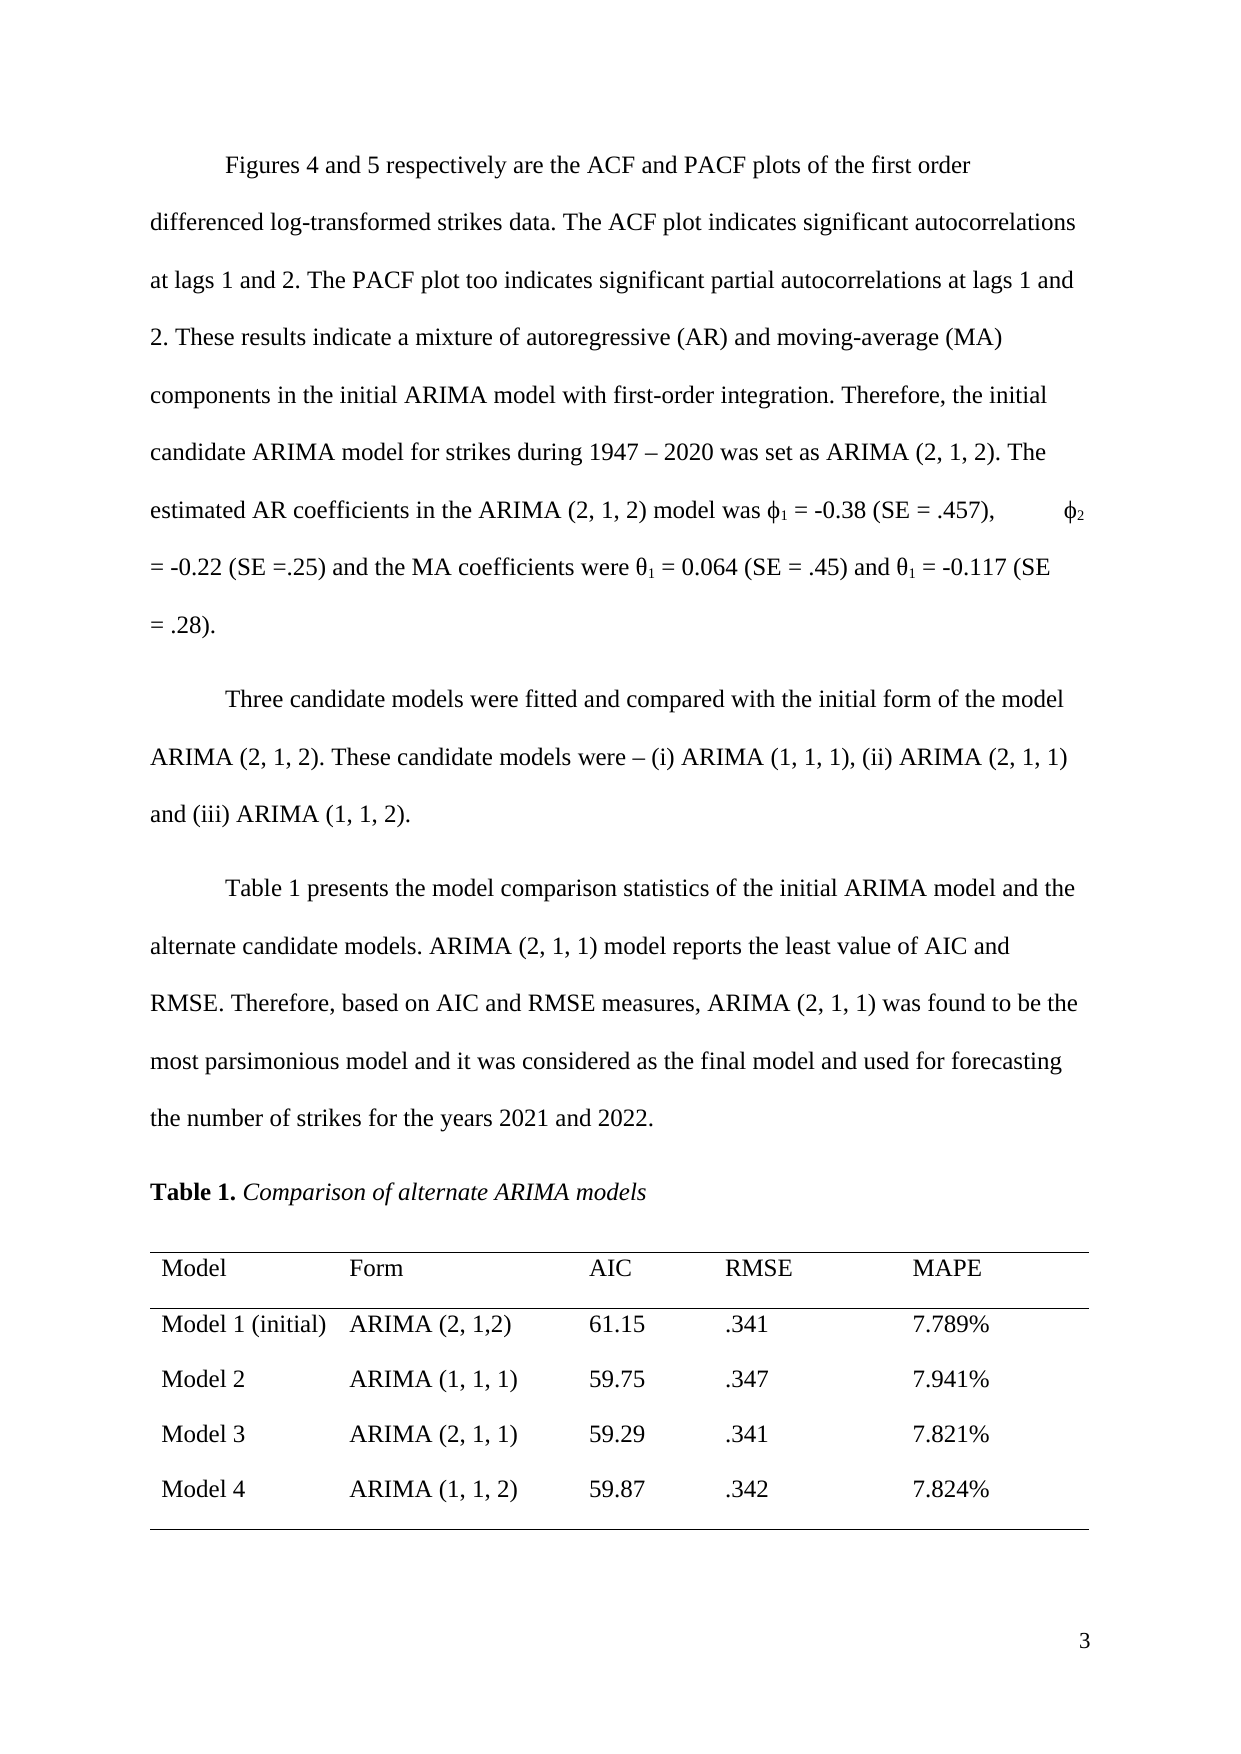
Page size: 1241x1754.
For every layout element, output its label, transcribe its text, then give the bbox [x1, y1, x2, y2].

table_cell 61.15 [578, 1309, 713, 1364]
table_cell .342 [714, 1474, 901, 1529]
table_cell Model 1 (initial) [150, 1309, 338, 1364]
table_cell 59.87 [578, 1474, 713, 1529]
table_cell ARIMA (1, 1, 2) [338, 1474, 578, 1529]
table_cell .347 [714, 1364, 901, 1419]
table_header RMSE [714, 1253, 901, 1308]
table_cell Model 4 [150, 1474, 338, 1529]
text Three candidate models were fitted and compared with the initial form of the model ARIMA (2, 1, 2). These candidate models were – (i) ARIMA (1, 1, 1), (ii) ARIMA (2, 1, 1) and (iii) ARIMA (1, 1, 2). [150, 684, 1090, 828]
table_cell 7.824% [901, 1474, 1089, 1529]
text Figures 4 and 5 respectively are the ACF and PACF plots of the first order differenced log-transformed strikes data. The ACF plot indicates significant autocorrelations at lags 1 and 2. The PACF plot too indicates significant partial autocorrelations at lags 1 and 2. These results indicate a mixture of autoregressive (AR) and moving-average (MA) components in the initial ARIMA model with first-order integration. Therefore, the initial candidate ARIMA model for strikes during 1947 – 2020 was set as ARIMA (2, 1, 2). The estimated AR coefficients in the ARIMA (2, 1, 2) model was ϕ1 = -0.38 (SE = .457), ϕ2 = -0.22 (SE =.25) and the MA coefficients were θ1 = 0.064 (SE = .45) and θ1 = -0.117 (SE = .28). [150, 150, 1090, 639]
table_header AIC [578, 1253, 713, 1308]
table_header MAPE [901, 1253, 1089, 1308]
table_cell 59.75 [578, 1364, 713, 1419]
table_cell ARIMA (2, 1,2) [338, 1309, 578, 1364]
table_cell 59.29 [578, 1419, 713, 1474]
table_cell 7.821% [901, 1419, 1089, 1474]
table_cell .341 [714, 1419, 901, 1474]
table_cell ARIMA (2, 1, 1) [338, 1419, 578, 1474]
table_cell 7.941% [901, 1364, 1089, 1419]
table_cell 7.789% [901, 1309, 1089, 1364]
table_header Model [150, 1253, 338, 1308]
text Table 1. Comparison of alternate ARIMA models [150, 1177, 1090, 1206]
text Table 1 presents the model comparison statistics of the initial ARIMA model and the alternate candidate models. ARIMA (2, 1, 1) model reports the least value of AIC and RMSE. Therefore, based on AIC and RMSE measures, ARIMA (2, 1, 1) was found to be the most parsimonious model and it was considered as the final model and used for forecasting the number of strikes for the years 2021 and 2022. [150, 873, 1090, 1132]
table_header Form [338, 1253, 578, 1308]
table_cell ARIMA (1, 1, 1) [338, 1364, 578, 1419]
table_cell Model 3 [150, 1419, 338, 1474]
table_cell .341 [714, 1309, 901, 1364]
table_cell Model 2 [150, 1364, 338, 1419]
